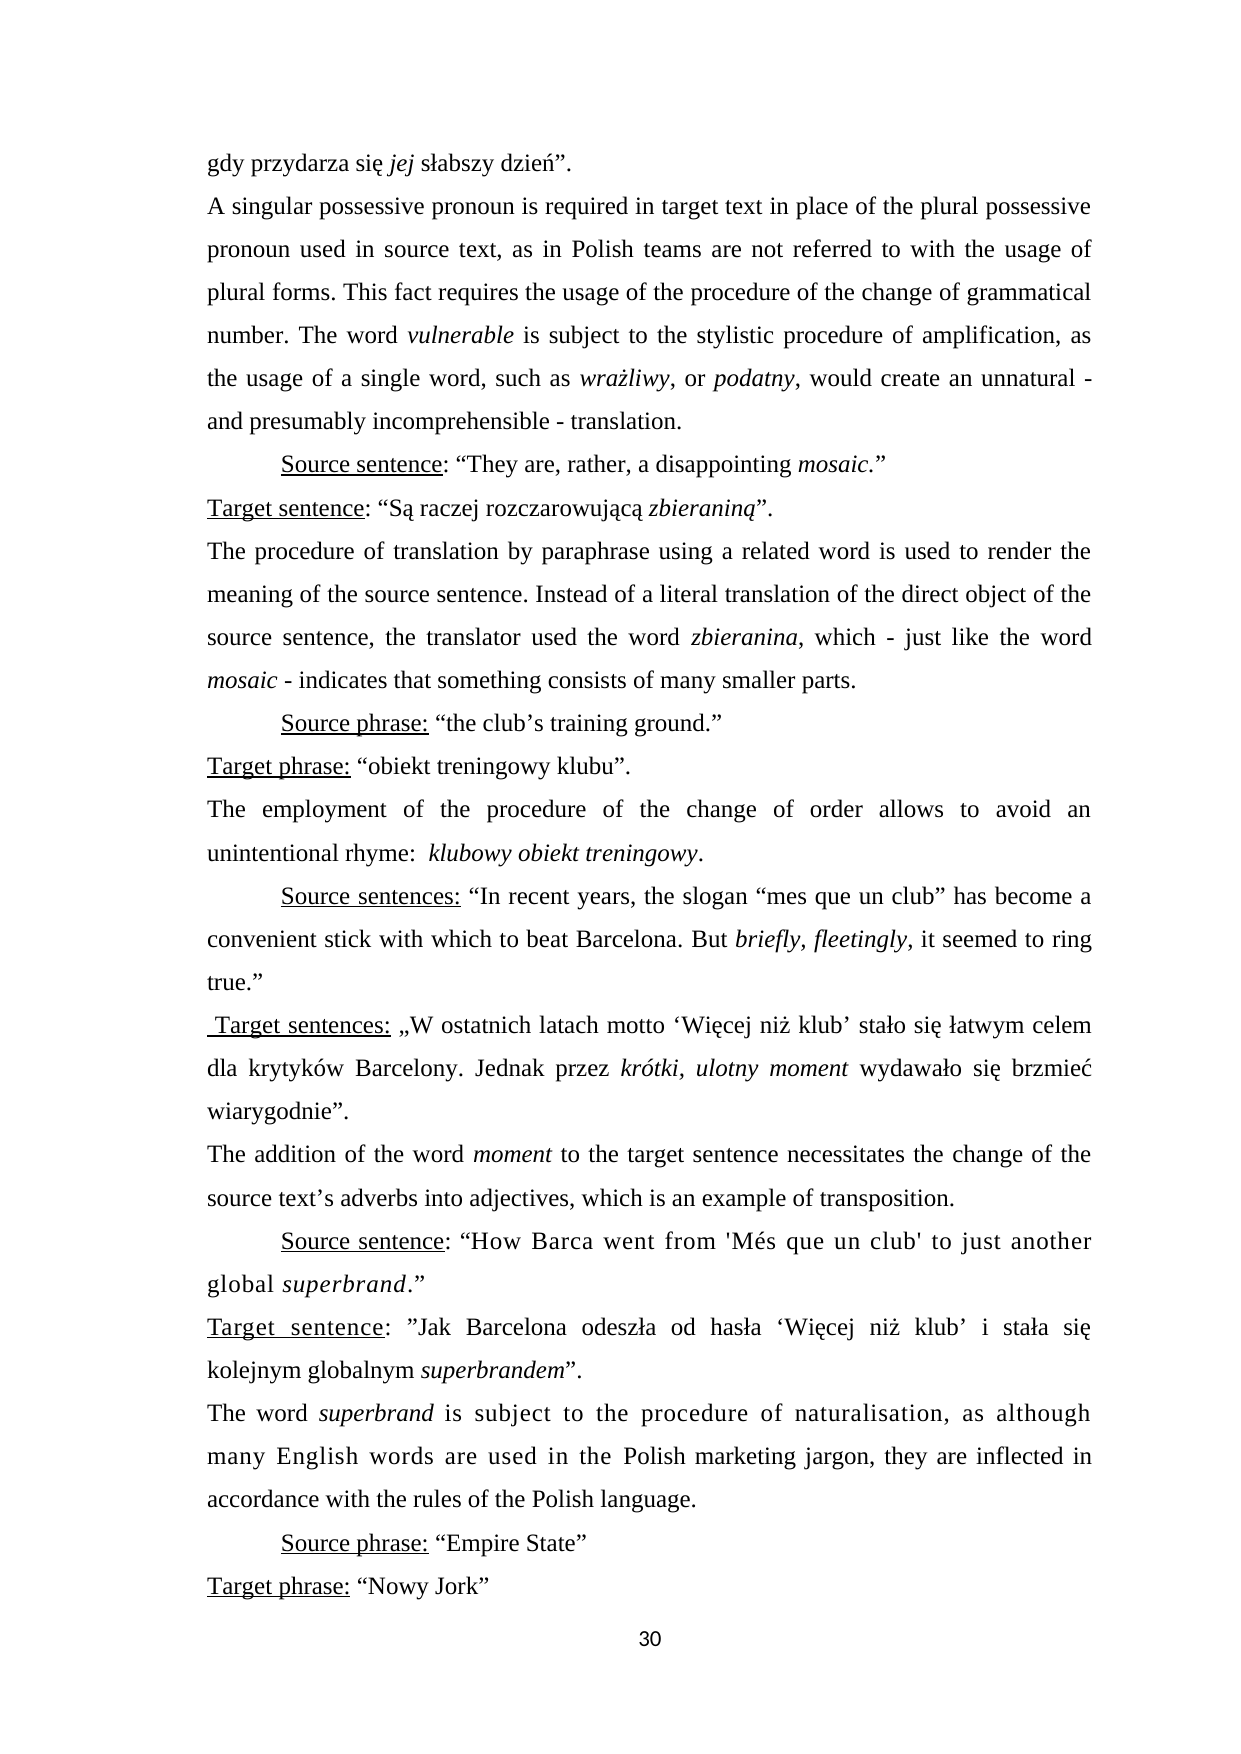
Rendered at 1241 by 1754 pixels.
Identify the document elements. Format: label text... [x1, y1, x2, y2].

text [207, 148, 1092, 795]
